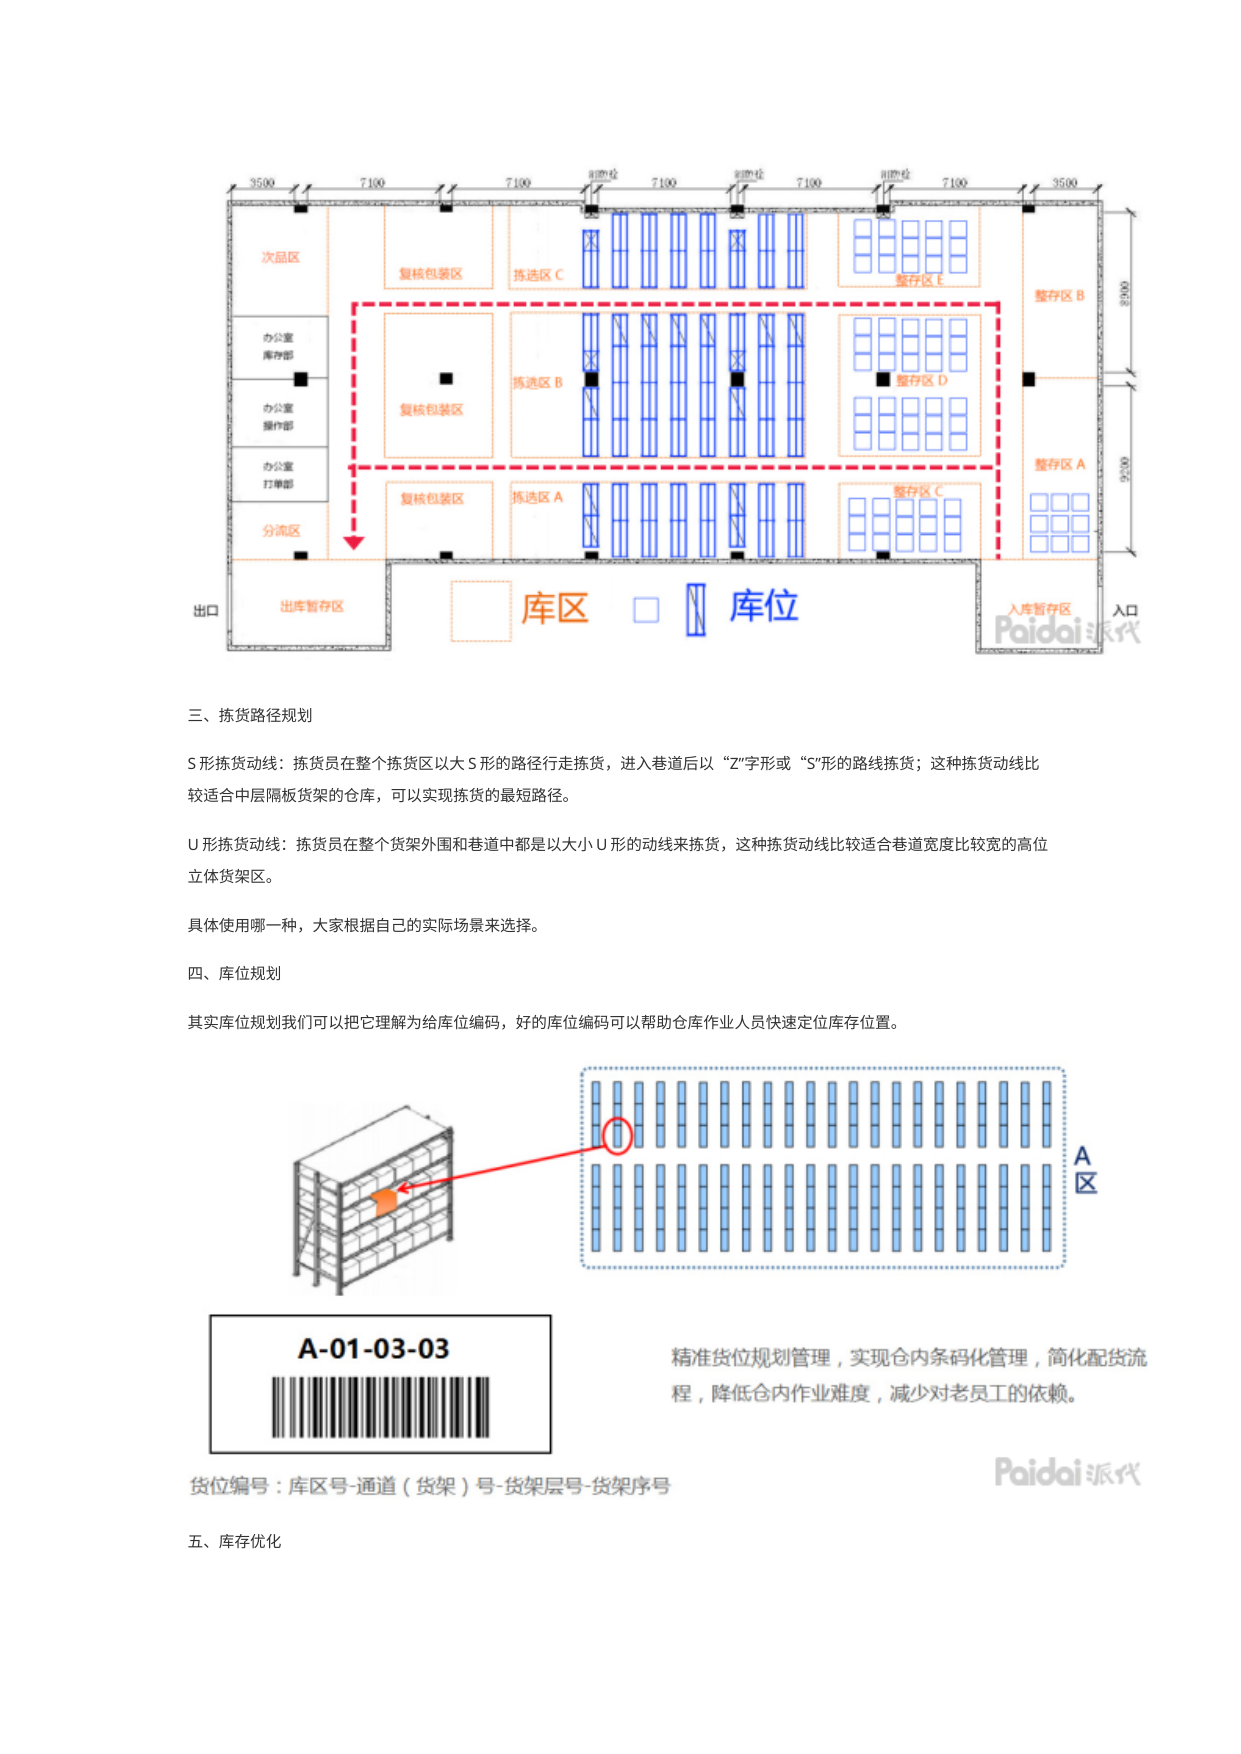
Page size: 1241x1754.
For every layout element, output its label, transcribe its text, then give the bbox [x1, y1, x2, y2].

text 具体使用哪一种，大家根据自己的实际场景来选择。 [187, 908, 1053, 941]
text S形拣货动线：拣货员在整个拣货区以大S形的路径行走拣货，进入巷道后以“Z”字形或“S”形的路线拣货；这种拣货动线比较适合中层隔板货架的仓库，可以实现拣货的最短路径。 [187, 746, 1053, 811]
picture [187, 1053, 1157, 1503]
text 其实库位规划我们可以把它理解为给库位编码，好的库位编码可以帮助仓库作业人员快速定位库存位置。 [187, 1005, 1053, 1038]
text 四、库位规划 [187, 957, 1053, 989]
picture [187, 162, 1157, 661]
text U形拣货动线：拣货员在整个货架外围和巷道中都是以大小U形的动线来拣货，这种拣货动线比较适合巷道宽度比较宽的高位立体货架区。 [187, 827, 1053, 892]
text 五、库存优化 [187, 1524, 1053, 1557]
text 三、拣货路径规划 [187, 698, 1053, 730]
